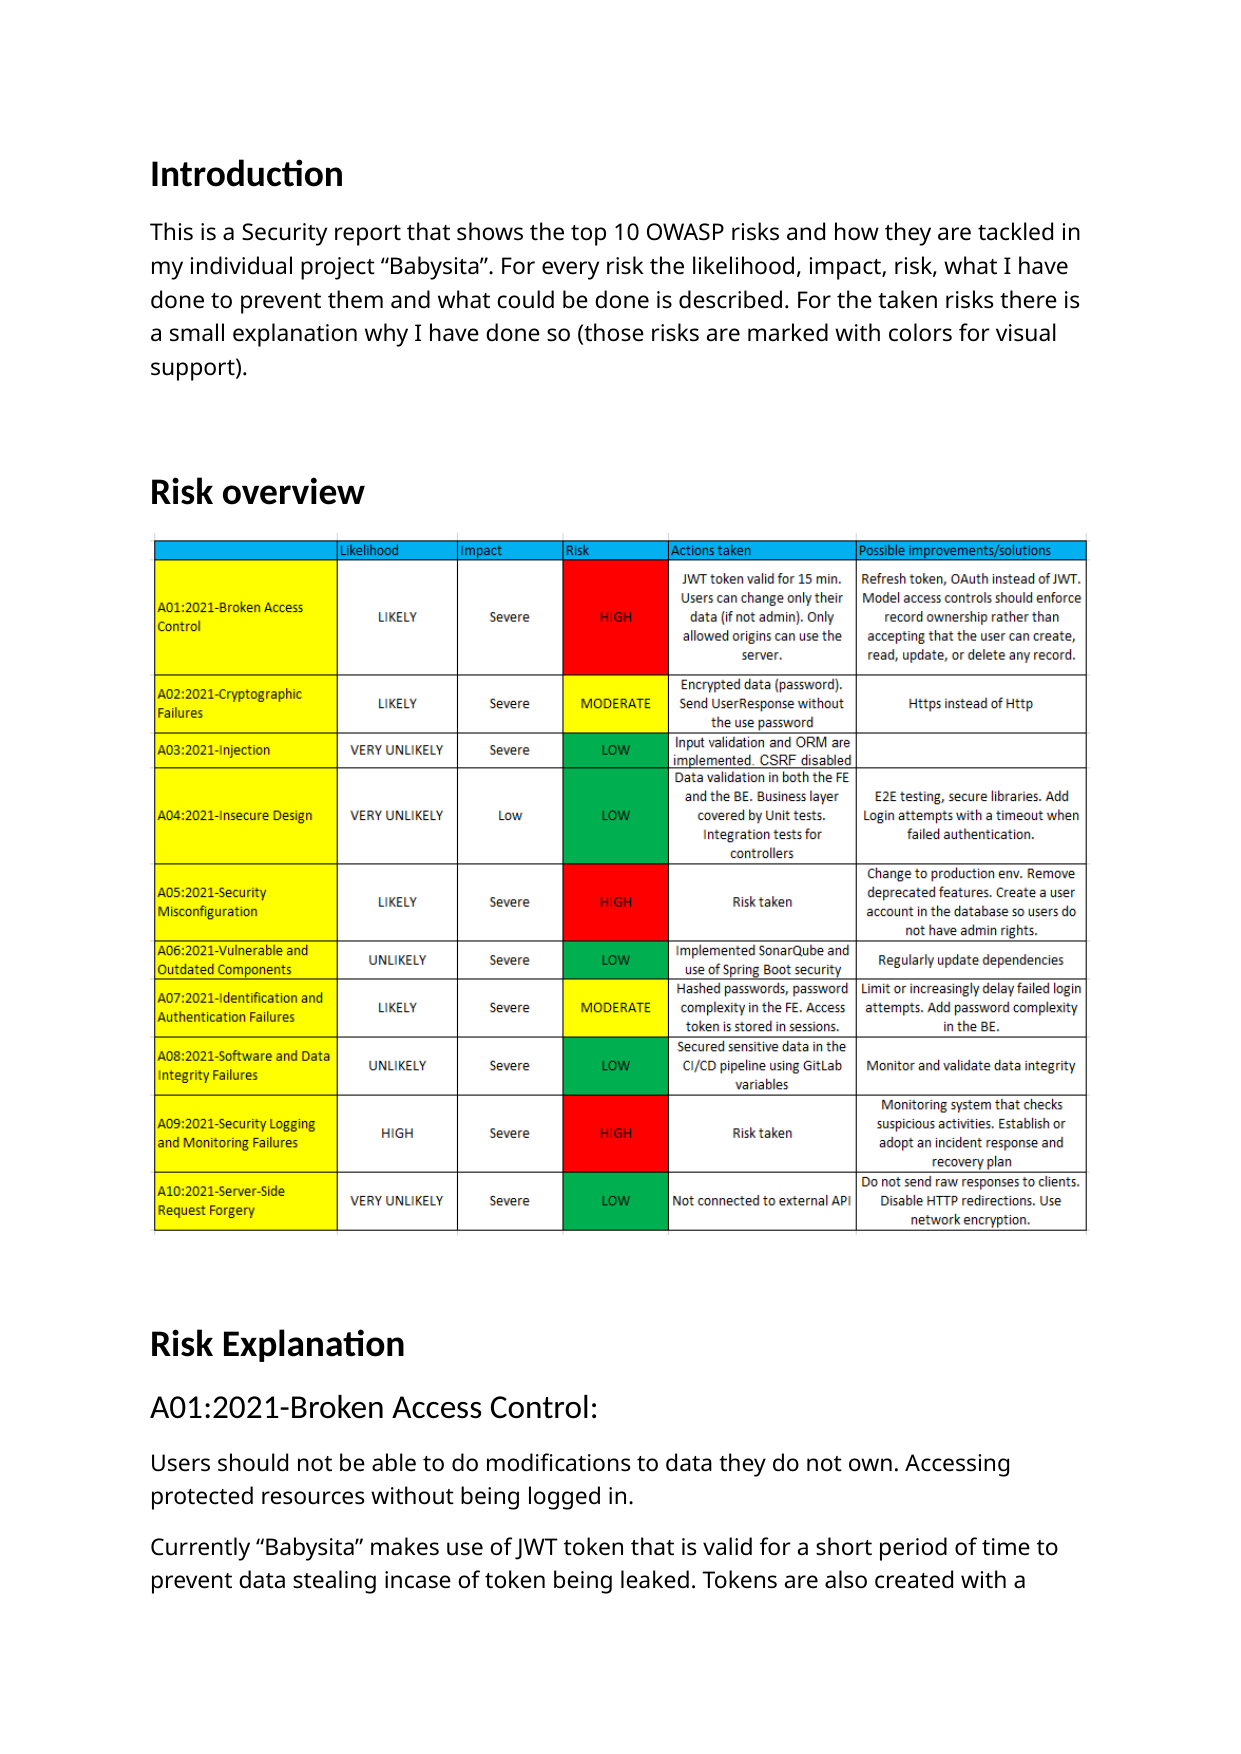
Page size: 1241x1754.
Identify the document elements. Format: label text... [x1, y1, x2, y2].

text Users should not be able to do modifications to data they do not own. Accessing protected resources without being logged in. [150, 1447, 1090, 1512]
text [150, 1531, 1090, 1596]
text Introduction [150, 150, 1090, 196]
text Risk overview [150, 468, 1090, 513]
picture [150, 533, 1091, 1235]
text A01:2021-Broken Access Control: [150, 1386, 1090, 1427]
text This is a Security report that shows the top 10 OWASP risks and how they are tackled in my individual project “Babysita”. For every risk the likelihood, impact, risk, what I have done to prevent them and what could be done is described. For the taken risks there is a small explanation why I have done so (those risks are marked with colors for visual support). [150, 216, 1090, 382]
text Risk Explanation [150, 1320, 1090, 1366]
